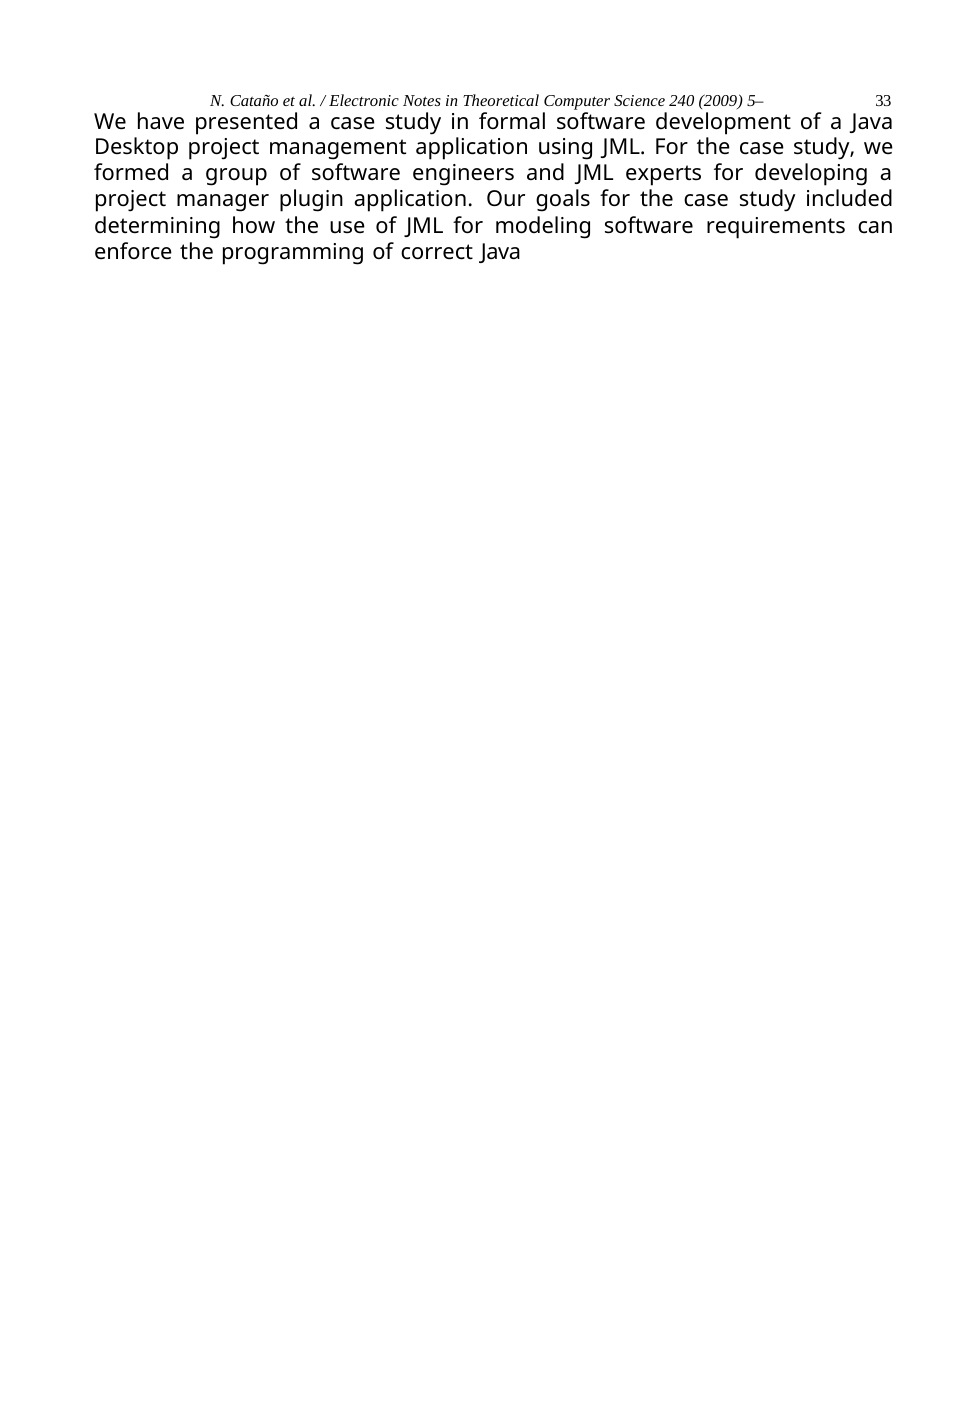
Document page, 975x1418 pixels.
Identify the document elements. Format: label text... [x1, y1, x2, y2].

text We have presented a case study in formal software development of a Java Desktop project management application using JML. For the case study, we formed a group of software engineers and JML experts for developing a project manager plugin application. Our goals for the case study included determining how the use of JML for modeling software requirements can enforce the programming of correct Java [94, 108, 893, 266]
